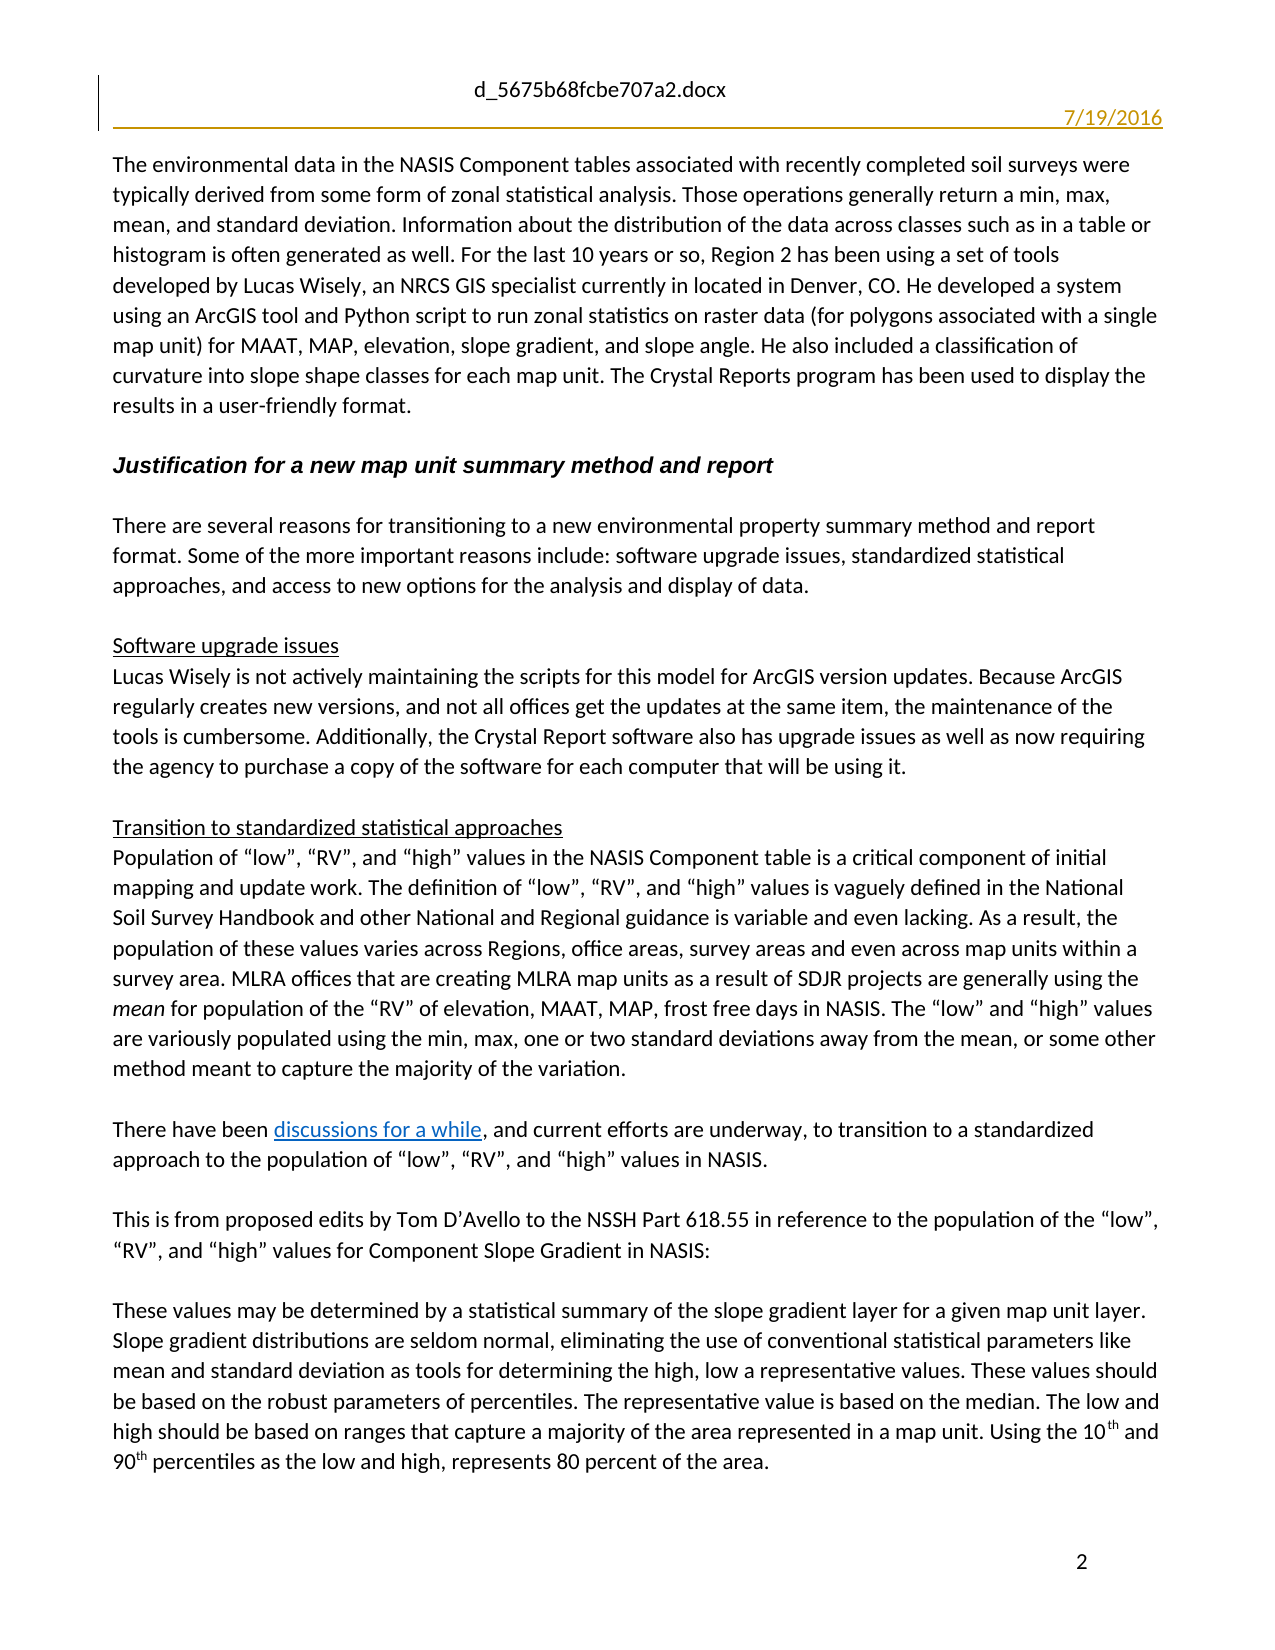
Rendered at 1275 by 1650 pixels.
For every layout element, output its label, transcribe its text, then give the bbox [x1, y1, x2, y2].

text Software upgrade issues [112, 632, 1162, 659]
text This is from proposed edits by Tom D’Avello to the NSSH Part 618.55 in reference to the population of the “low”, “RV”, and “high” values for Component Slope Gradient in NASIS: [112, 1206, 1162, 1264]
text There have been discussions for a while, and current efforts are underway, to transition to a standardized approach to the population of “low”, “RV”, and “high” values in NASIS. [112, 1115, 1162, 1173]
text The environmental data in the NASIS Component tables associated with recently completed soil surveys were typically derived from some form of zonal statistical analysis. Those operations generally return a min, max, mean, and standard deviation. Information about the distribution of the data across classes such as in a table or histogram is often generated as well. For the last 10 years or so, Region 2 has been using a set of tools developed by Lucas Wisely, an NRCS GIS specialist currently in located in Denver, CO. He developed a system using an ArcGIS tool and Python script to run zonal statistics on raster data (for polygons associated with a single map unit) for MAAT, MAP, elevation, slope gradient, and slope angle. He also included a classification of curvature into slope shape classes for each map unit. The Crystal Reports program has been used to display the results in a user-friendly format. [112, 150, 1162, 420]
subtitle Justification for a new map unit summary method and report [112, 452, 1162, 478]
text Transition to standardized statistical approaches [112, 813, 1162, 841]
text Lucas Wisely is not actively maintaining the scripts for this model for ArcGIS version updates. Because ArcGIS regularly creates new versions, and not all offices get the updates at the same item, the maintenance of the tools is cumbersome. Additionally, the Crystal Report software also has upgrade issues as well as now requiring the agency to purchase a copy of the software for each computer that will be using it. [112, 662, 1162, 780]
text These values may be determined by a statistical summary of the slope gradient layer for a given map unit layer. Slope gradient distributions are seldom normal, eliminating the use of conventional statistical parameters like mean and standard deviation as tools for determining the high, low a representative values. These values should be based on the robust parameters of percentiles. The representative value is based on the median. The low and high should be based on ranges that capture a majority of the area represented in a map unit. Using the 10th and 90th percentiles as the low and high, represents 80 percent of the area. [112, 1296, 1162, 1475]
text Population of “low”, “RV”, and “high” values in the NASIS Component table is a critical component of initial mapping and update work. The definition of “low”, “RV”, and “high” values is vaguely defined in the National Soil Survey Handbook and other National and Regional guidance is variable and even lacking. As a result, the population of these values varies across Regions, office areas, survey areas and even across map units within a survey area. MLRA offices that are creating MLRA map units as a result of SDJR projects are generally using the mean for population of the “RV” of elevation, MAAT, MAP, frost free days in NASIS. The “low” and “high” values are variously populated using the min, max, one or two standard deviations away from the mean, or some other method meant to capture the majority of the variation. [112, 843, 1162, 1082]
text There are several reasons for transitioning to a new environmental property summary method and report format. Some of the more important reasons include: software upgrade issues, standardized statistical approaches, and access to new options for the analysis and display of data. [112, 511, 1162, 599]
